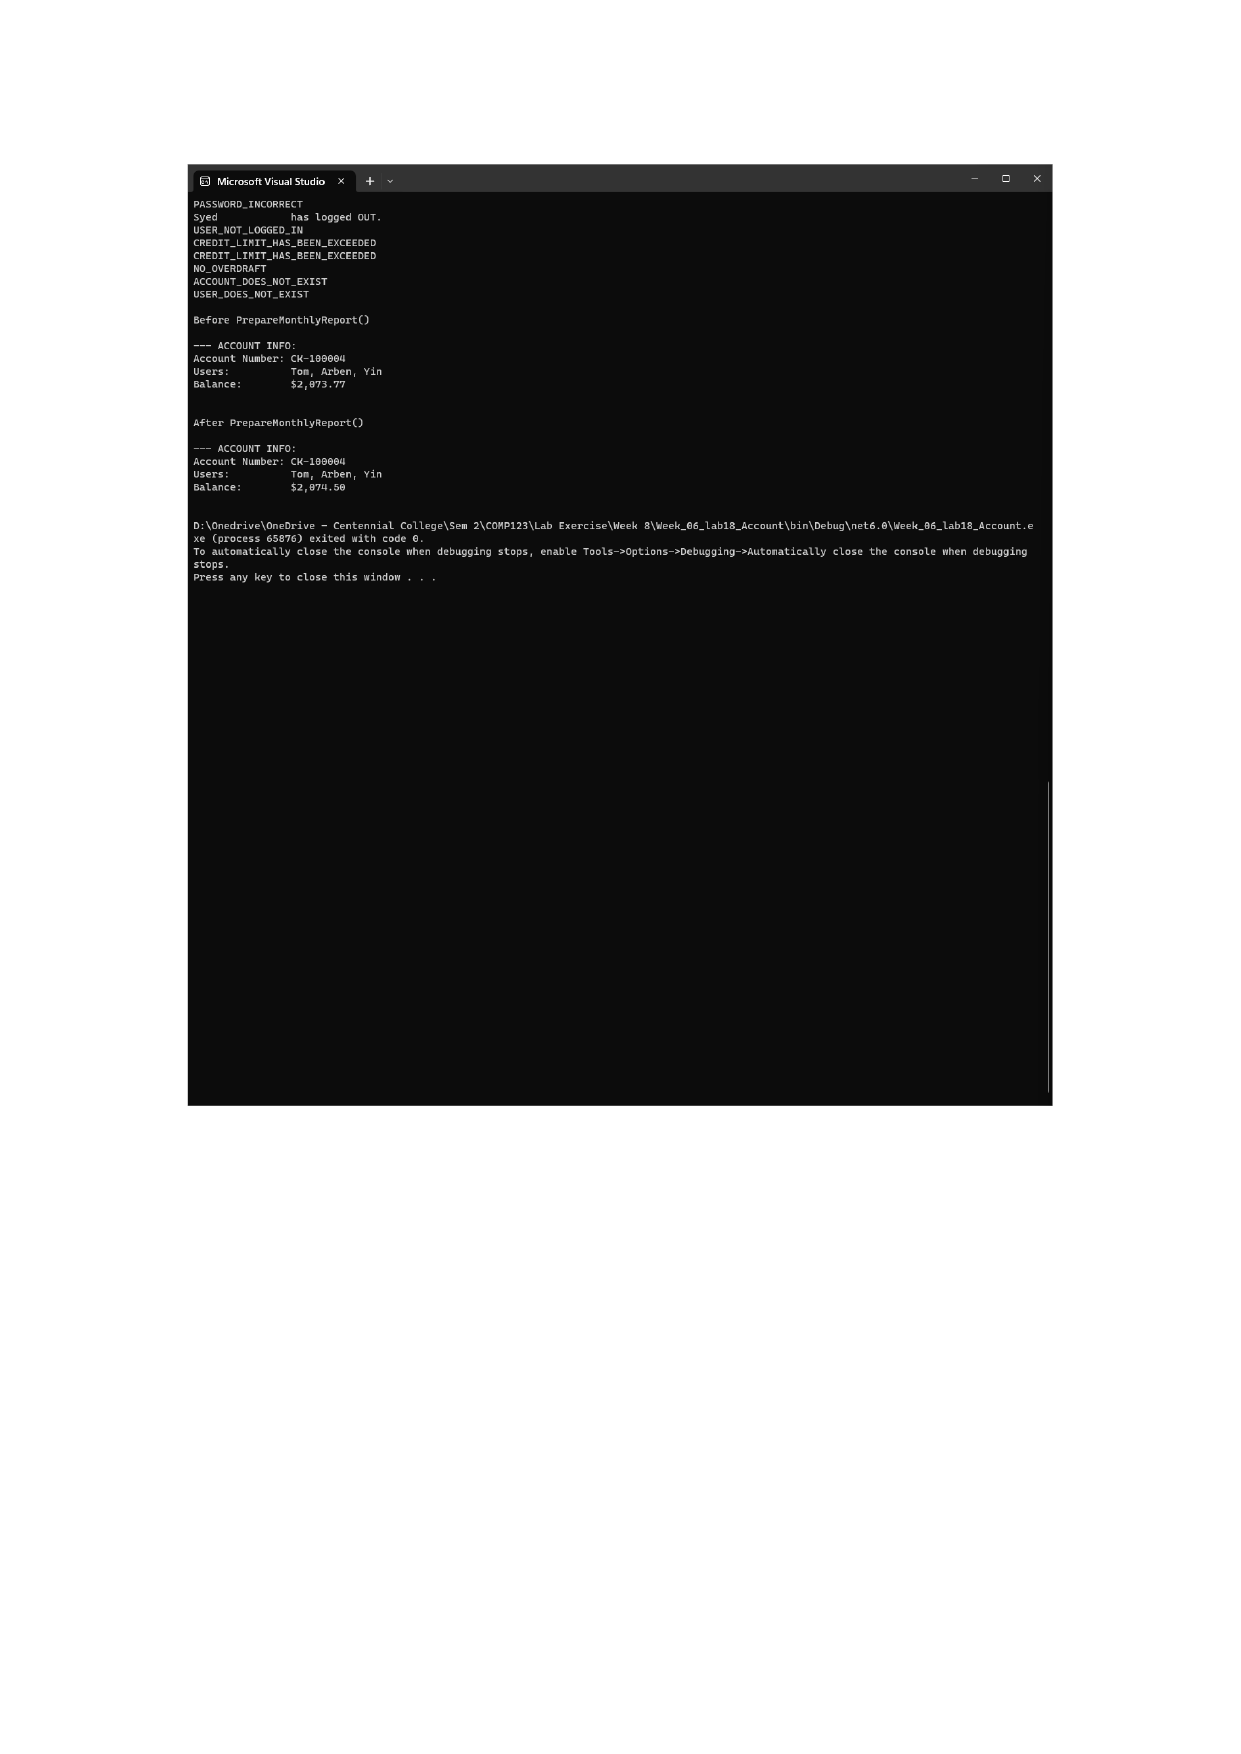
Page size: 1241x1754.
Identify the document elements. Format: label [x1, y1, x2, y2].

picture [187, 164, 1053, 1106]
